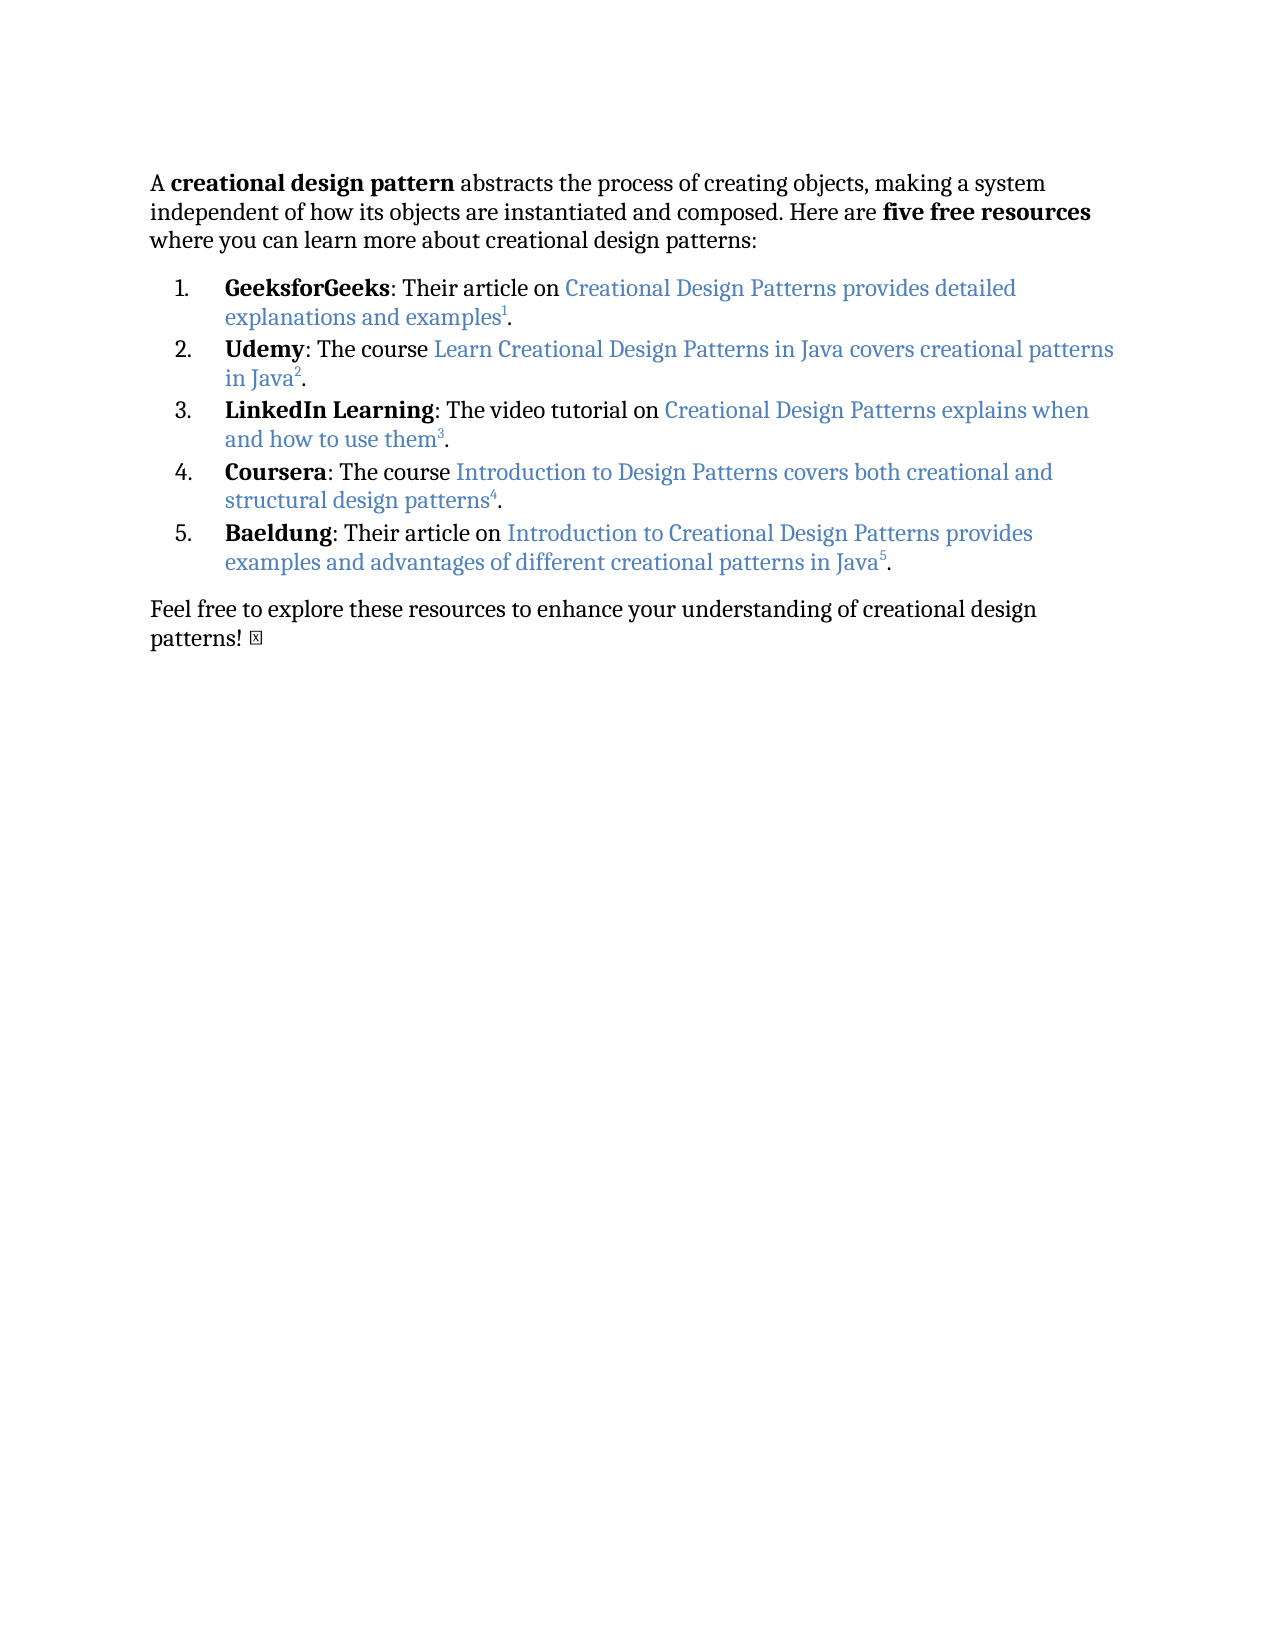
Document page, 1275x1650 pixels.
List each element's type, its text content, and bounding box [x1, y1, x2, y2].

list Udemy: The course Learn Creational Design Patterns in Java covers creational patterns in Java2. [175, 335, 1125, 392]
list LinkedIn Learning: The video tutorial on Creational Design Patterns explains when and how to use them3. [175, 396, 1125, 454]
list Baeldung: Their article on Introduction to Creational Design Patterns provides examples and advantages of different creational patterns in Java5. [175, 519, 1125, 576]
list Coursera: The course Introduction to Design Patterns covers both creational and structural design patterns4. [175, 457, 1125, 515]
text A creational design pattern abstracts the process of creating objects, making a system independent of how its objects are instantiated and composed. Here are five free resources where you can learn more about creational design patterns: [150, 169, 1125, 255]
text Feel free to explore these resources to enhance your understanding of creational design patterns! 🚀 [150, 595, 1125, 652]
list GeeksforGeeks: Their article on Creational Design Patterns provides detailed explanations and examples1. [175, 274, 1125, 331]
